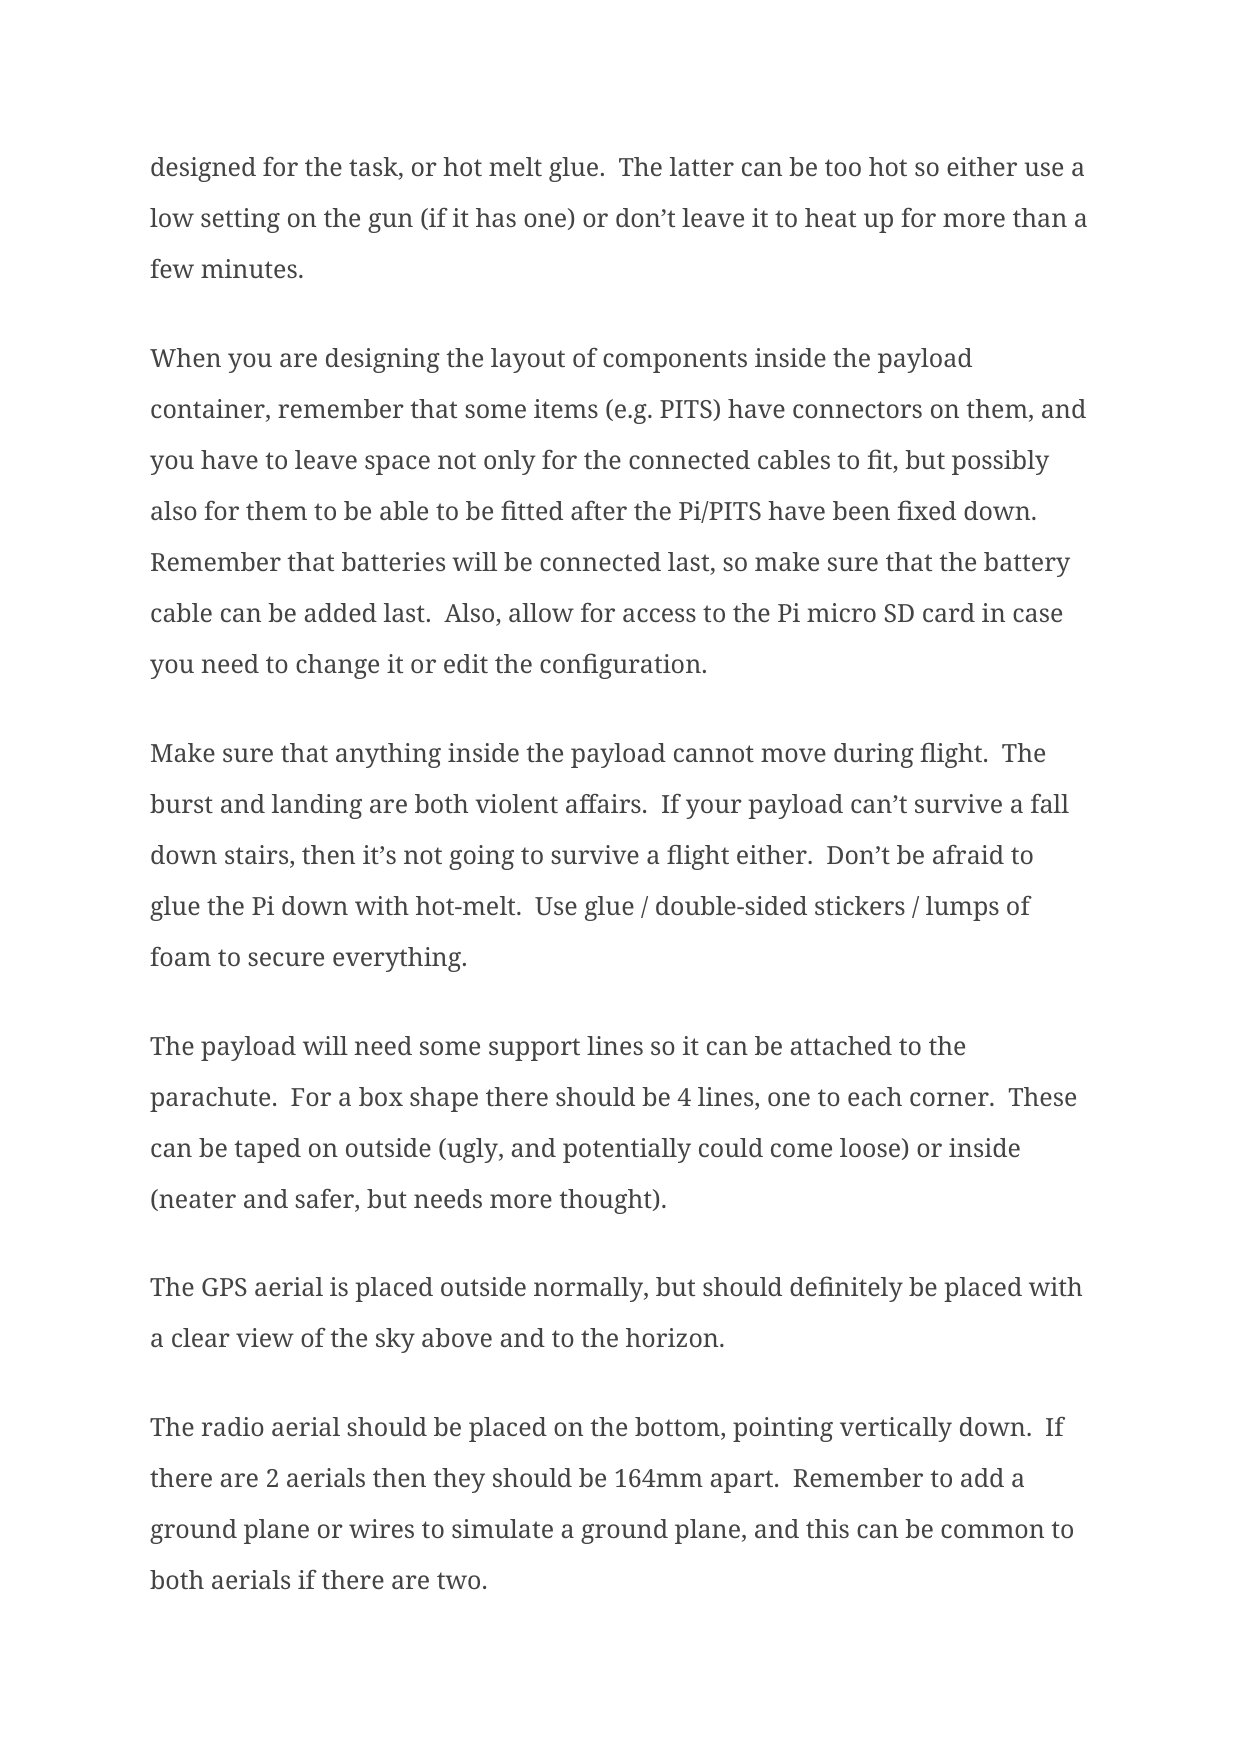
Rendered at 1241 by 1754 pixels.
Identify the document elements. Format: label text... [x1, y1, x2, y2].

text The GPS aerial is placed outside normally, but should definitely be placed with a clear view of the sky above and to the horizon. [150, 1270, 1090, 1355]
text The radio aerial should be placed on the bottom, pointing vertically down. If there are 2 aerials then they should be 164mm apart. Remember to add a ground plane or wires to simulate a ground plane, and this can be common to both aerials if there are two. [150, 1409, 1090, 1597]
text When you are designing the layout of components inside the payload container, remember that some items (e.g. PITS) have connectors on them, and you have to leave space not only for the connected cables to fit, but possibly also for them to be able to be fitted after the Pi/PITS have been fixed down. Remember that batteries will be connected last, so make sure that the battery cable can be added last. Also, allow for access to the Pi micro SD card in case you need to change it or edit the configuration. [150, 341, 1090, 681]
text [150, 150, 1090, 286]
text Make sure that anything inside the payload cannot move during flight. The burst and landing are both violent affairs. If your payload can’t survive a fall down stairs, then it’s not going to survive a flight either. Don’t be afraid to glue the Pi down with hot-melt. Use glue / double-sided stickers / lumps of foam to secure everything. [150, 735, 1090, 974]
text The payload will need some support lines so it can be attached to the parachute. For a box shape there should be 4 lines, one to each corner. These can be taped on outside (ugly, and potentially could come loose) or inside (neater and safer, but needs more thought). [150, 1028, 1090, 1215]
